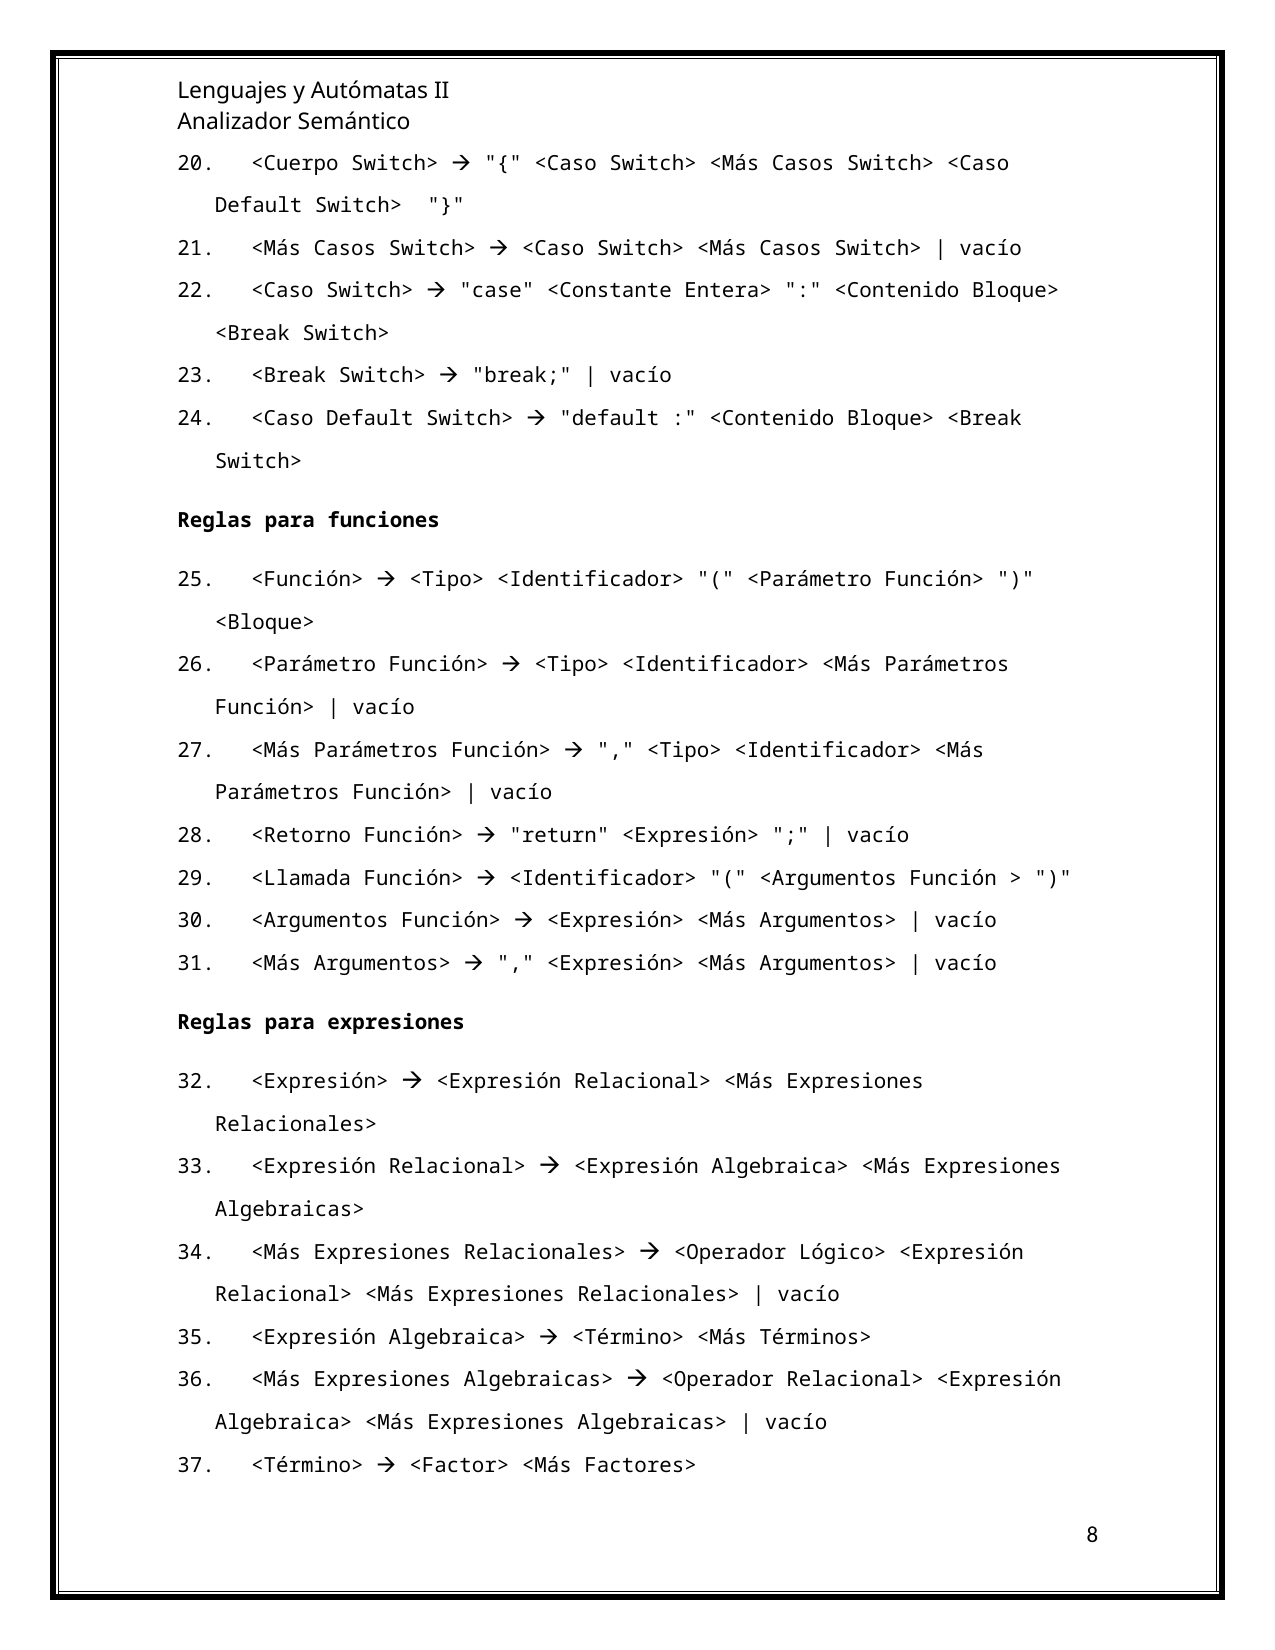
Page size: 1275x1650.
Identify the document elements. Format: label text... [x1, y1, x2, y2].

text Reglas para expresiones [177, 1007, 1098, 1036]
list <Caso Default Switch> "default :" <Contenido Bloque> <Break Switch> [177, 403, 1098, 474]
list <Expresión Relacional> <Expresión Algebraica> <Más Expresiones Algebraicas> [177, 1152, 1098, 1223]
list <Término> <Factor> <Más Factores> [177, 1450, 1098, 1478]
list <Más Expresiones Relacionales> <Operador Lógico> <Expresión Relacional> <Más Expresiones Relacionales> | vacío [177, 1237, 1098, 1308]
list <Expresión> <Expresión Relacional> <Más Expresiones Relacionales> [177, 1066, 1098, 1137]
list <Caso Switch> "case" <Constante Entera> ":" <Contenido Bloque> <Break Switch> [177, 275, 1098, 346]
list <Más Parámetros Función> "," <Tipo> <Identificador> <Más Parámetros Función> | vacío [177, 735, 1098, 806]
list <Parámetro Función> <Tipo> <Identificador> <Más Parámetros Función> | vacío [177, 649, 1098, 721]
list <Más Argumentos> "," <Expresión> <Más Argumentos> | vacío [177, 948, 1098, 976]
list <Retorno Función> "return" <Expresión> ";" | vacío [177, 820, 1098, 848]
list <Break Switch> "break;" | vacío [177, 361, 1098, 389]
list <Más Casos Switch> <Caso Switch> <Más Casos Switch> | vacío [177, 233, 1098, 261]
list <Argumentos Función> <Expresión> <Más Argumentos> | vacío [177, 905, 1098, 934]
list <Más Expresiones Algebraicas> <Operador Relacional> <Expresión Algebraica> <Más Expresiones Algebraicas> | vacío [177, 1364, 1098, 1436]
list <Expresión Algebraica> <Término> <Más Términos> [177, 1322, 1098, 1350]
list <Cuerpo Switch> "{" <Caso Switch> <Más Casos Switch> <Caso Default Switch> "}" [177, 148, 1098, 219]
list <Llamada Función> <Identificador> "(" <Argumentos Función > ")" [177, 863, 1098, 891]
text Reglas para funciones [177, 505, 1098, 533]
list <Función> <Tipo> <Identificador> "(" <Parámetro Función> ")" <Bloque> [177, 564, 1098, 635]
